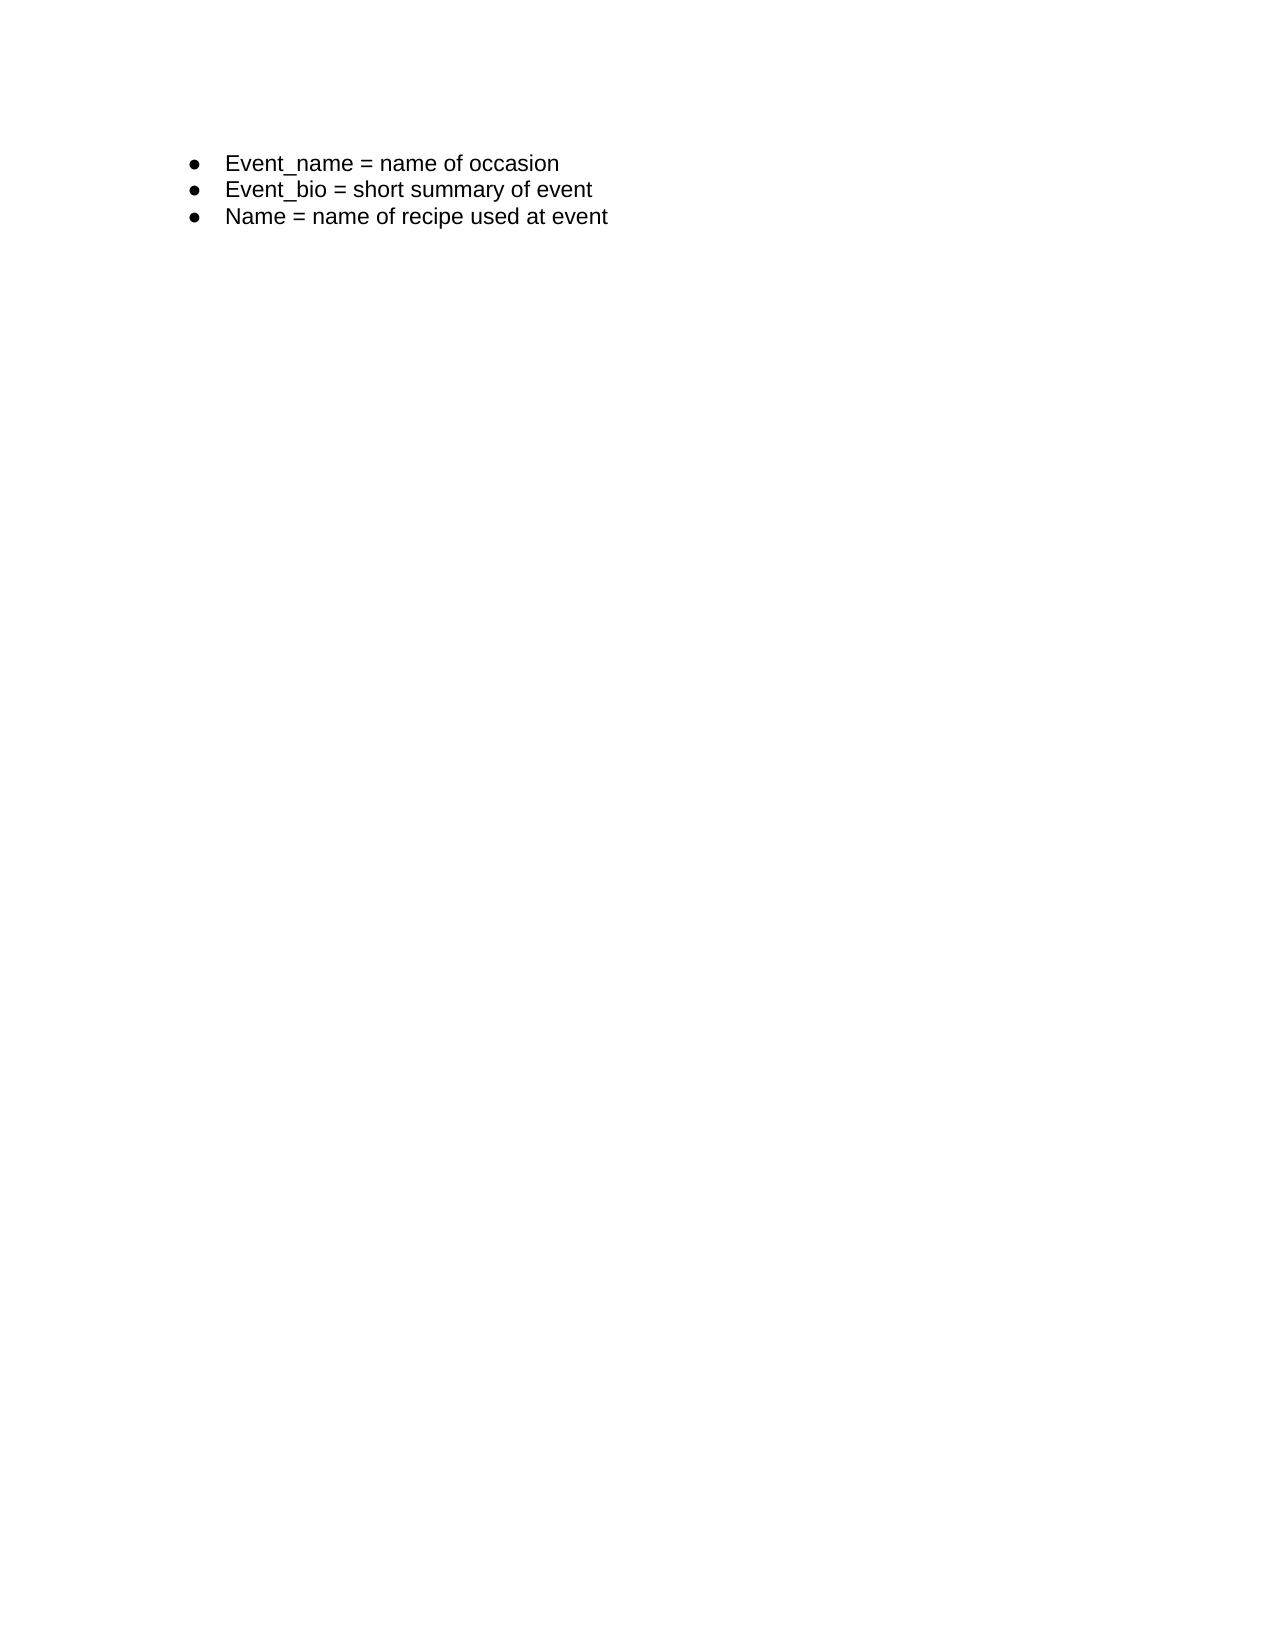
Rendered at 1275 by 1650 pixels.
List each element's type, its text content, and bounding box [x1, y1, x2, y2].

list Event_bio = short summary of event [187, 176, 1125, 203]
list Name = name of recipe used at event [187, 203, 1125, 229]
list Event_name = name of occasion [187, 150, 1125, 176]
